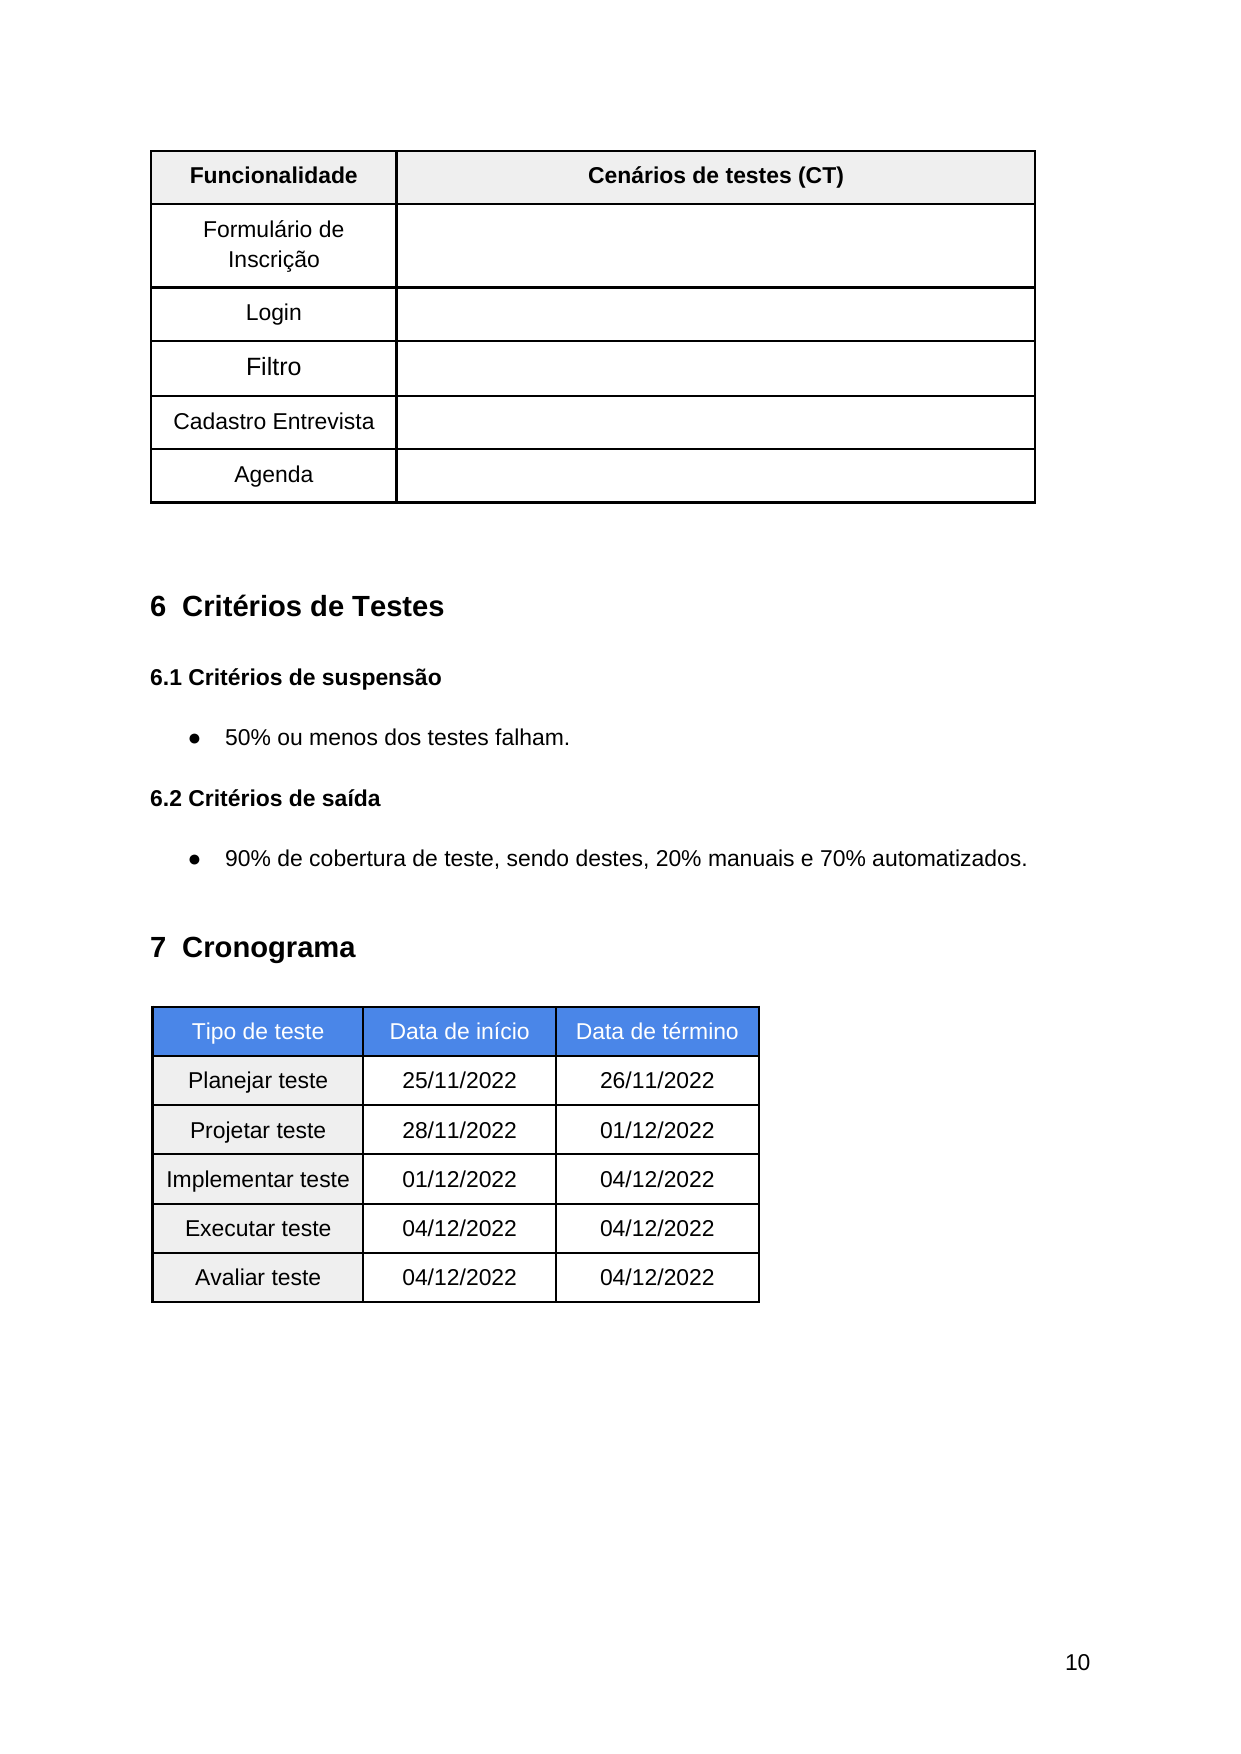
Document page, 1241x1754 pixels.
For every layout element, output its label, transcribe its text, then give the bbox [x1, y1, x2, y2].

table_header Tipo de teste [154, 1008, 362, 1055]
table_cell 04/12/2022 [557, 1205, 758, 1252]
table_cell Formulário de Inscrição [152, 205, 395, 286]
table_header Data de início [364, 1008, 555, 1055]
subtitle 6 Critérios de Testes [150, 589, 1090, 622]
table_cell 04/12/2022 [557, 1254, 758, 1301]
table_cell 04/12/2022 [364, 1254, 555, 1301]
list 50% ou menos dos testes falham. [187, 724, 1090, 751]
table_cell 04/12/2022 [557, 1155, 758, 1203]
table_cell Executar teste [154, 1205, 362, 1252]
table_cell 28/11/2022 [364, 1106, 555, 1153]
table_cell 04/12/2022 [364, 1205, 555, 1252]
table_cell Agenda [152, 450, 395, 501]
table_cell Cenários de testes (CT) [398, 152, 1034, 203]
table_cell 26/11/2022 [557, 1057, 758, 1104]
text 6.2 Critérios de saída [150, 785, 1090, 811]
table_cell Funcionalidade [152, 152, 395, 203]
table_cell Filtro [152, 342, 395, 395]
table_cell 01/12/2022 [364, 1155, 555, 1203]
table_cell 25/11/2022 [364, 1057, 555, 1104]
table_header Data de término [557, 1008, 758, 1055]
list 90% de cobertura de teste, sendo destes, 20% manuais e 70% automatizados. [187, 845, 1090, 871]
table_cell [398, 397, 1034, 448]
table_cell Planejar teste [154, 1057, 362, 1104]
table_cell [398, 450, 1034, 501]
subtitle 7 Cronograma [150, 931, 1090, 964]
table_cell Avaliar teste [154, 1254, 362, 1301]
table_cell Login [152, 289, 395, 339]
table_cell [398, 289, 1034, 339]
table_cell 01/12/2022 [557, 1106, 758, 1153]
text 6.1 Critérios de suspensão [150, 664, 1090, 690]
table_cell Projetar teste [154, 1106, 362, 1153]
table_cell [398, 205, 1034, 286]
table_cell [398, 342, 1034, 395]
table_cell Implementar teste [154, 1155, 362, 1203]
table_cell Cadastro Entrevista [152, 397, 395, 448]
